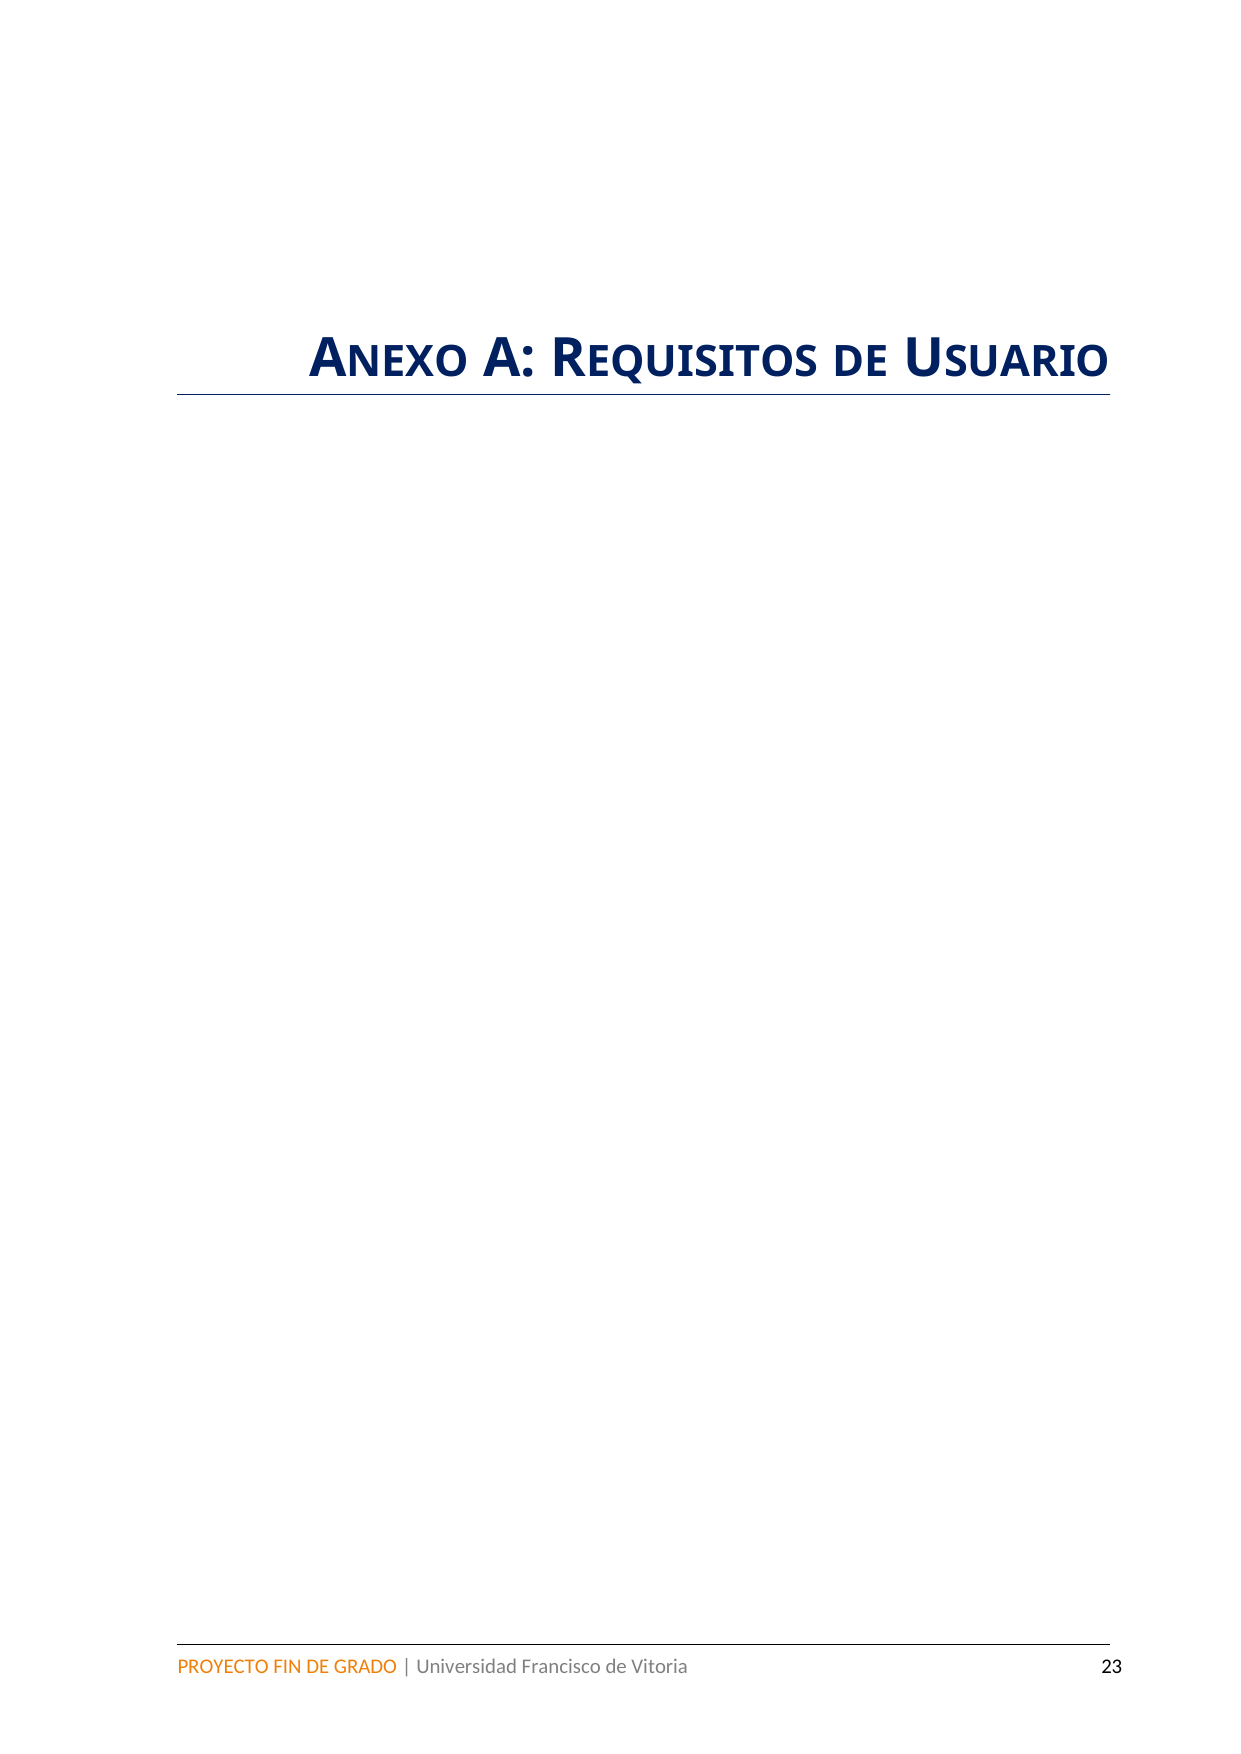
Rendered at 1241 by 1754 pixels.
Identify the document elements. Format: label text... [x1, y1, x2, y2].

subtitle Anexo A: Requisitos de Usuario [177, 318, 1110, 394]
